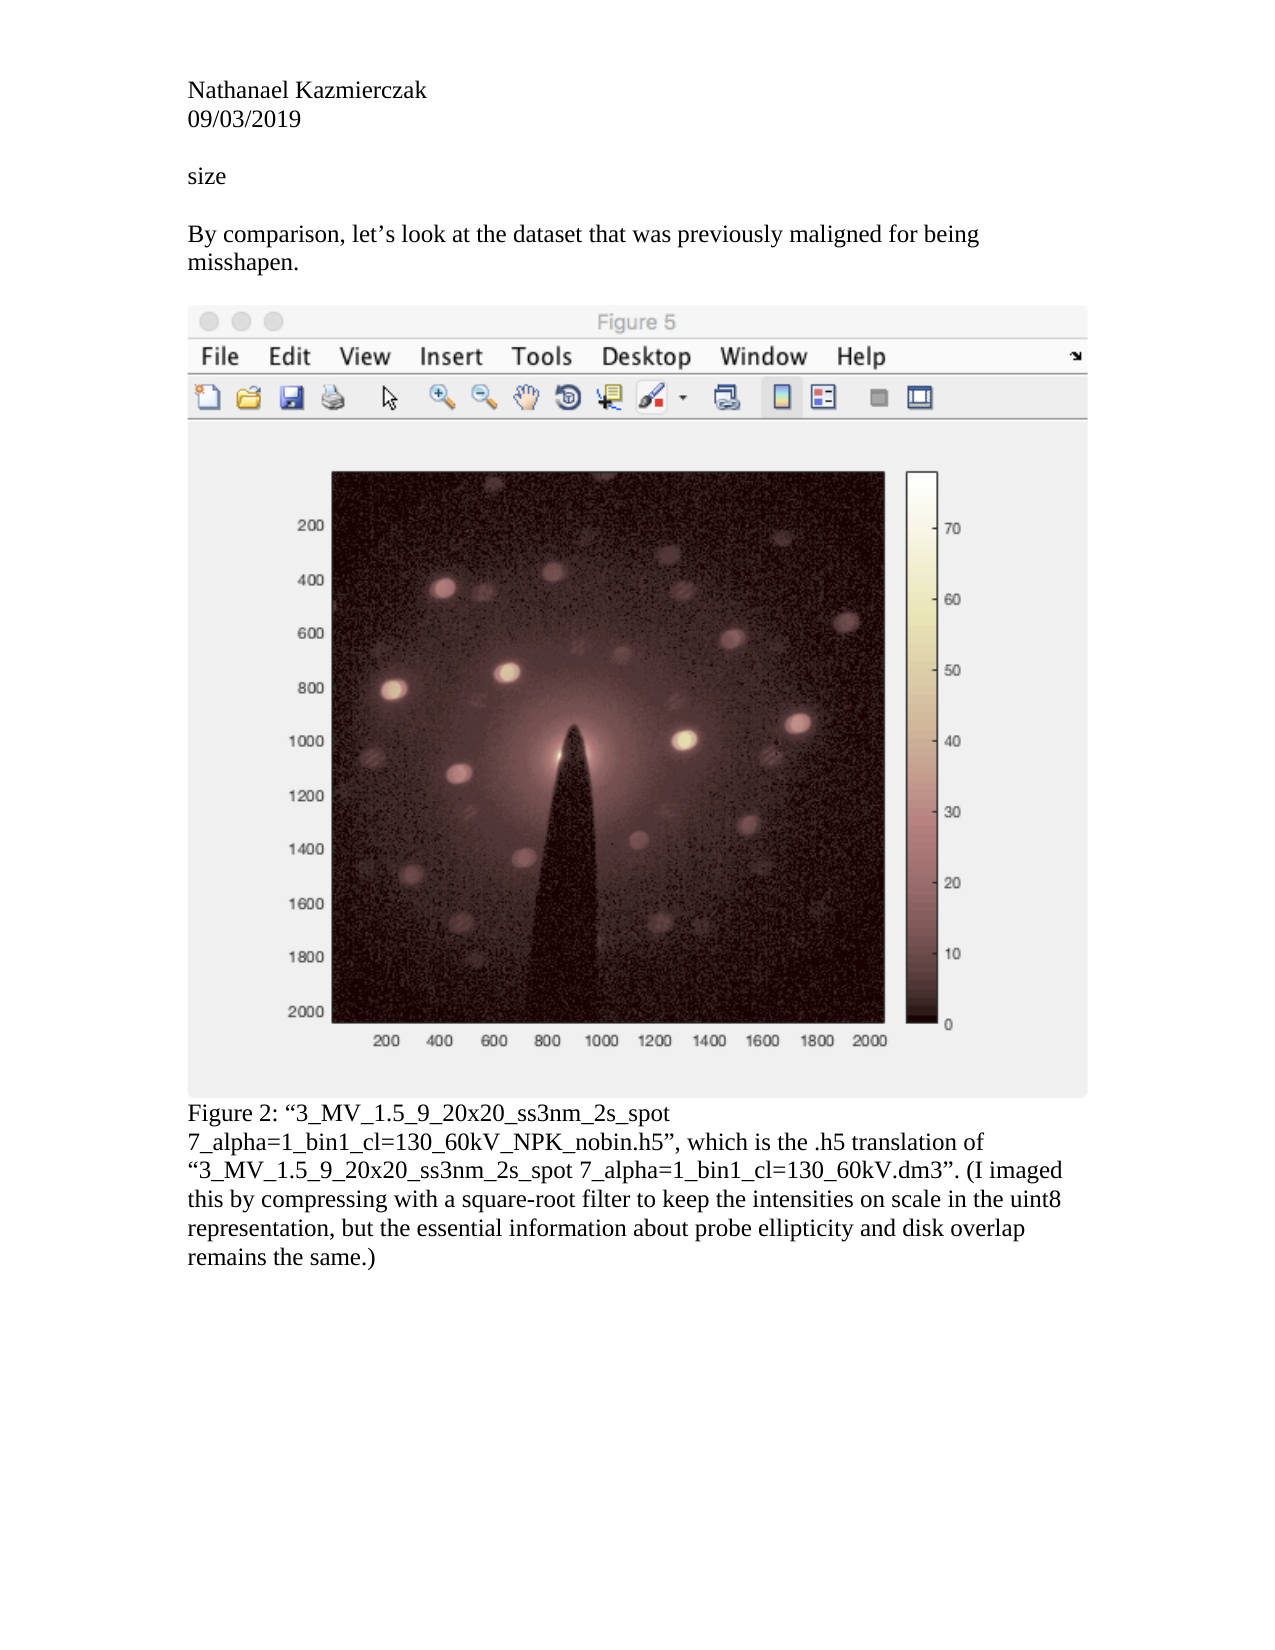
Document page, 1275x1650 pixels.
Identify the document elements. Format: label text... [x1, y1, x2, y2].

picture [187, 305, 1088, 1098]
text By comparison, let’s look at the dataset that was previously maligned for being misshapen. [187, 219, 1087, 276]
text Figure 2: “3_MV_1.5_9_20x20_ss3nm_2s_spot 7_alpha=1_bin1_cl=130_60kV_NPK_nobin.h5”, which is the .h5 translation of “3_MV_1.5_9_20x20_ss3nm_2s_spot 7_alpha=1_bin1_cl=130_60kV.dm3”. (I imaged this by compressing with a square-root filter to keep the intensities on scale in the uint8 representation, but the essential information about probe ellipticity and disk overlap remains the same.) [187, 1098, 1087, 1271]
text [187, 161, 1087, 190]
